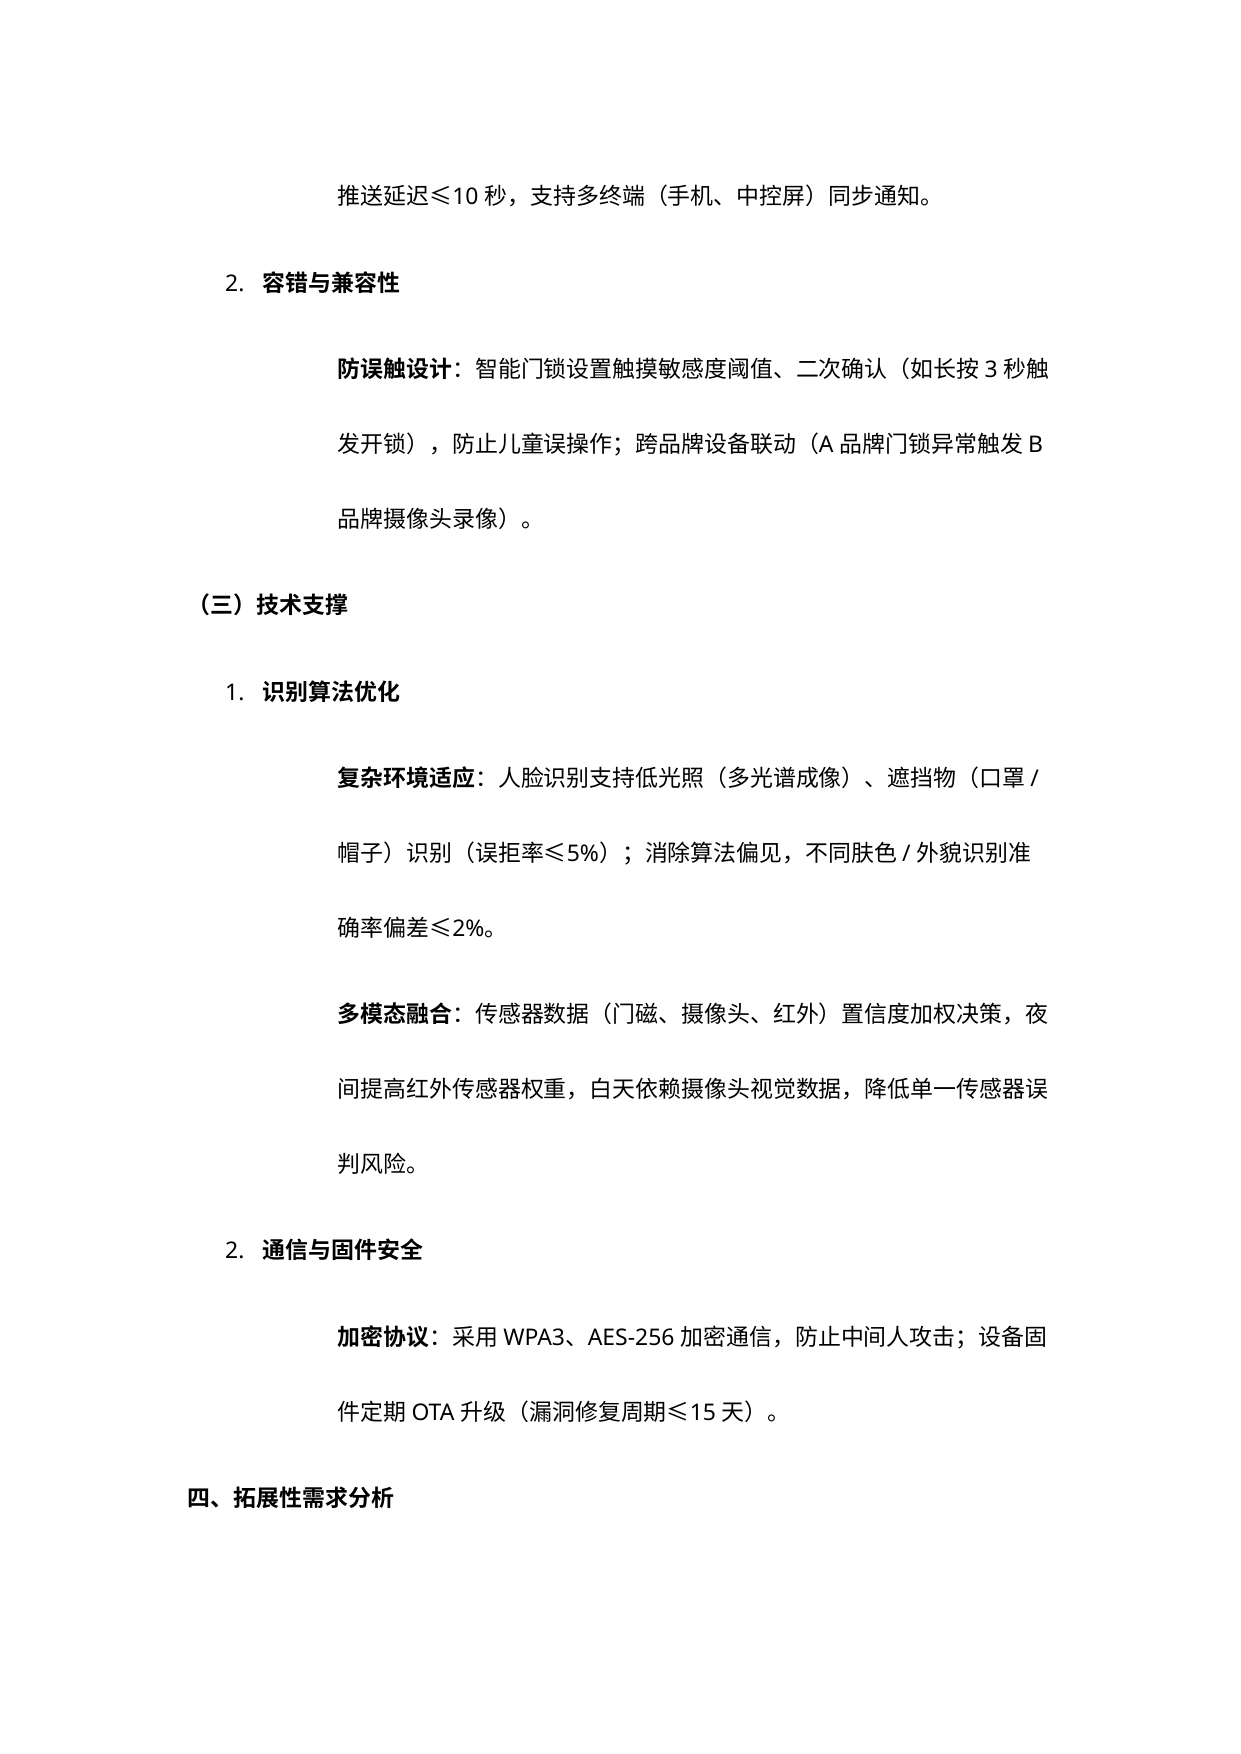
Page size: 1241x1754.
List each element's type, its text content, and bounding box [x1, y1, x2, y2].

text 四、拓展性需求分析 [187, 1464, 1053, 1529]
list 容错与兼容性 [225, 249, 1053, 314]
text 加密协议：采用 WPA3、AES-256 加密通信，防止中间人攻击；设备固件定期 OTA 升级（漏洞修复周期≤15 天）。 [337, 1303, 1053, 1443]
list 通信与固件安全 [225, 1216, 1053, 1281]
list 识别算法优化 [225, 658, 1053, 723]
text 复杂环境适应：人脸识别支持低光照（多光谱成像）、遮挡物（口罩 / 帽子）识别（误拒率≤5%）；消除算法偏见，不同肤色 / 外貌识别准确率偏差≤2%。 [337, 744, 1053, 959]
text （三）技术支撑 [187, 571, 1053, 636]
text 多模态融合：传感器数据（门磁、摄像头、红外）置信度加权决策，夜间提高红外传感器权重，白天依赖摄像头视觉数据，降低单一传感器误判风险。 [337, 981, 1053, 1195]
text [337, 162, 1053, 227]
text 防误触设计：智能门锁设置触摸敏感度阈值、二次确认（如长按 3 秒触发开锁），防止儿童误操作；跨品牌设备联动（A 品牌门锁异常触发 B 品牌摄像头录像）。 [337, 335, 1053, 550]
